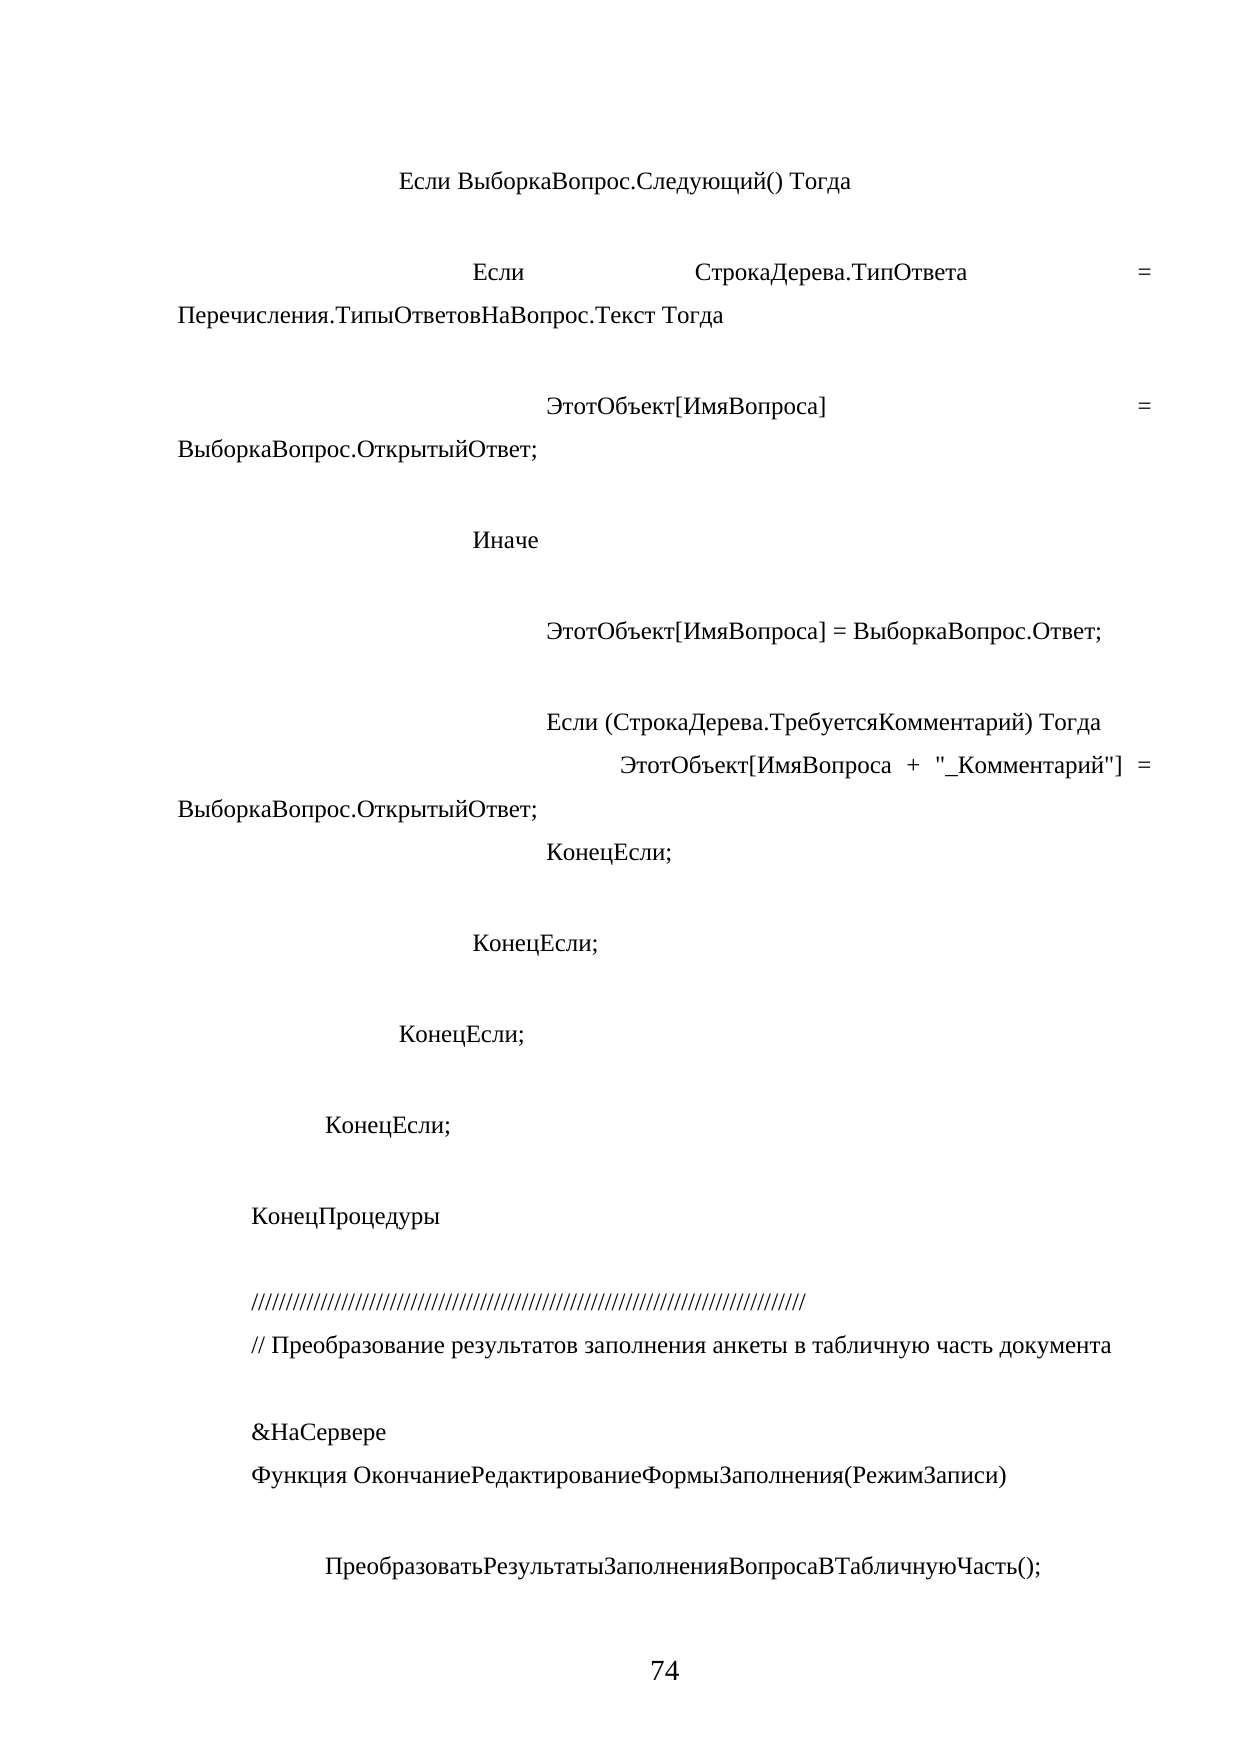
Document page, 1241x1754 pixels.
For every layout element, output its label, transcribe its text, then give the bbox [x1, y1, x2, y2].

text Если (СтрокаДерева.ТребуетсяКомментарий) Тогда [177, 707, 1152, 736]
text ЭтотОбъект[ИмяВопроса] = ВыборкаВопрос.Ответ; [177, 616, 1152, 645]
text //////////////////////////////////////////////////////////////////////////////// [177, 1287, 1152, 1316]
text КонецЕсли; [177, 1110, 1152, 1139]
text &НаСервере [177, 1417, 1152, 1445]
text КонецПроцедуры [177, 1201, 1152, 1230]
text Функция ОкончаниеРедактированиеФормыЗаполнения(РежимЗаписи) [177, 1460, 1152, 1488]
text ЭтотОбъект[ИмяВопроса] = ВыборкаВопрос.ОткрытыйОтвет; [177, 391, 1152, 463]
text ЭтотОбъект[ИмяВопроса + "_Комментарий"] = ВыборкаВопрос.ОткрытыйОтвет; [177, 751, 1152, 822]
text КонецЕсли; [177, 837, 1152, 866]
text КонецЕсли; [177, 1019, 1152, 1048]
text Если ВыборкаВопрос.Следующий() Тогда [177, 166, 1152, 195]
text КонецЕсли; [177, 928, 1152, 957]
text Иначе [177, 525, 1152, 554]
text ПреобразоватьРезультатыЗаполненияВопросаВТабличнуюЧасть(); [177, 1551, 1152, 1579]
text // Преобразование результатов заполнения анкеты в табличную часть документа [177, 1330, 1152, 1359]
text Если СтрокаДерева.ТипОтвета = Перечисления.ТипыОтветовНаВопрос.Текст Тогда [177, 257, 1152, 329]
